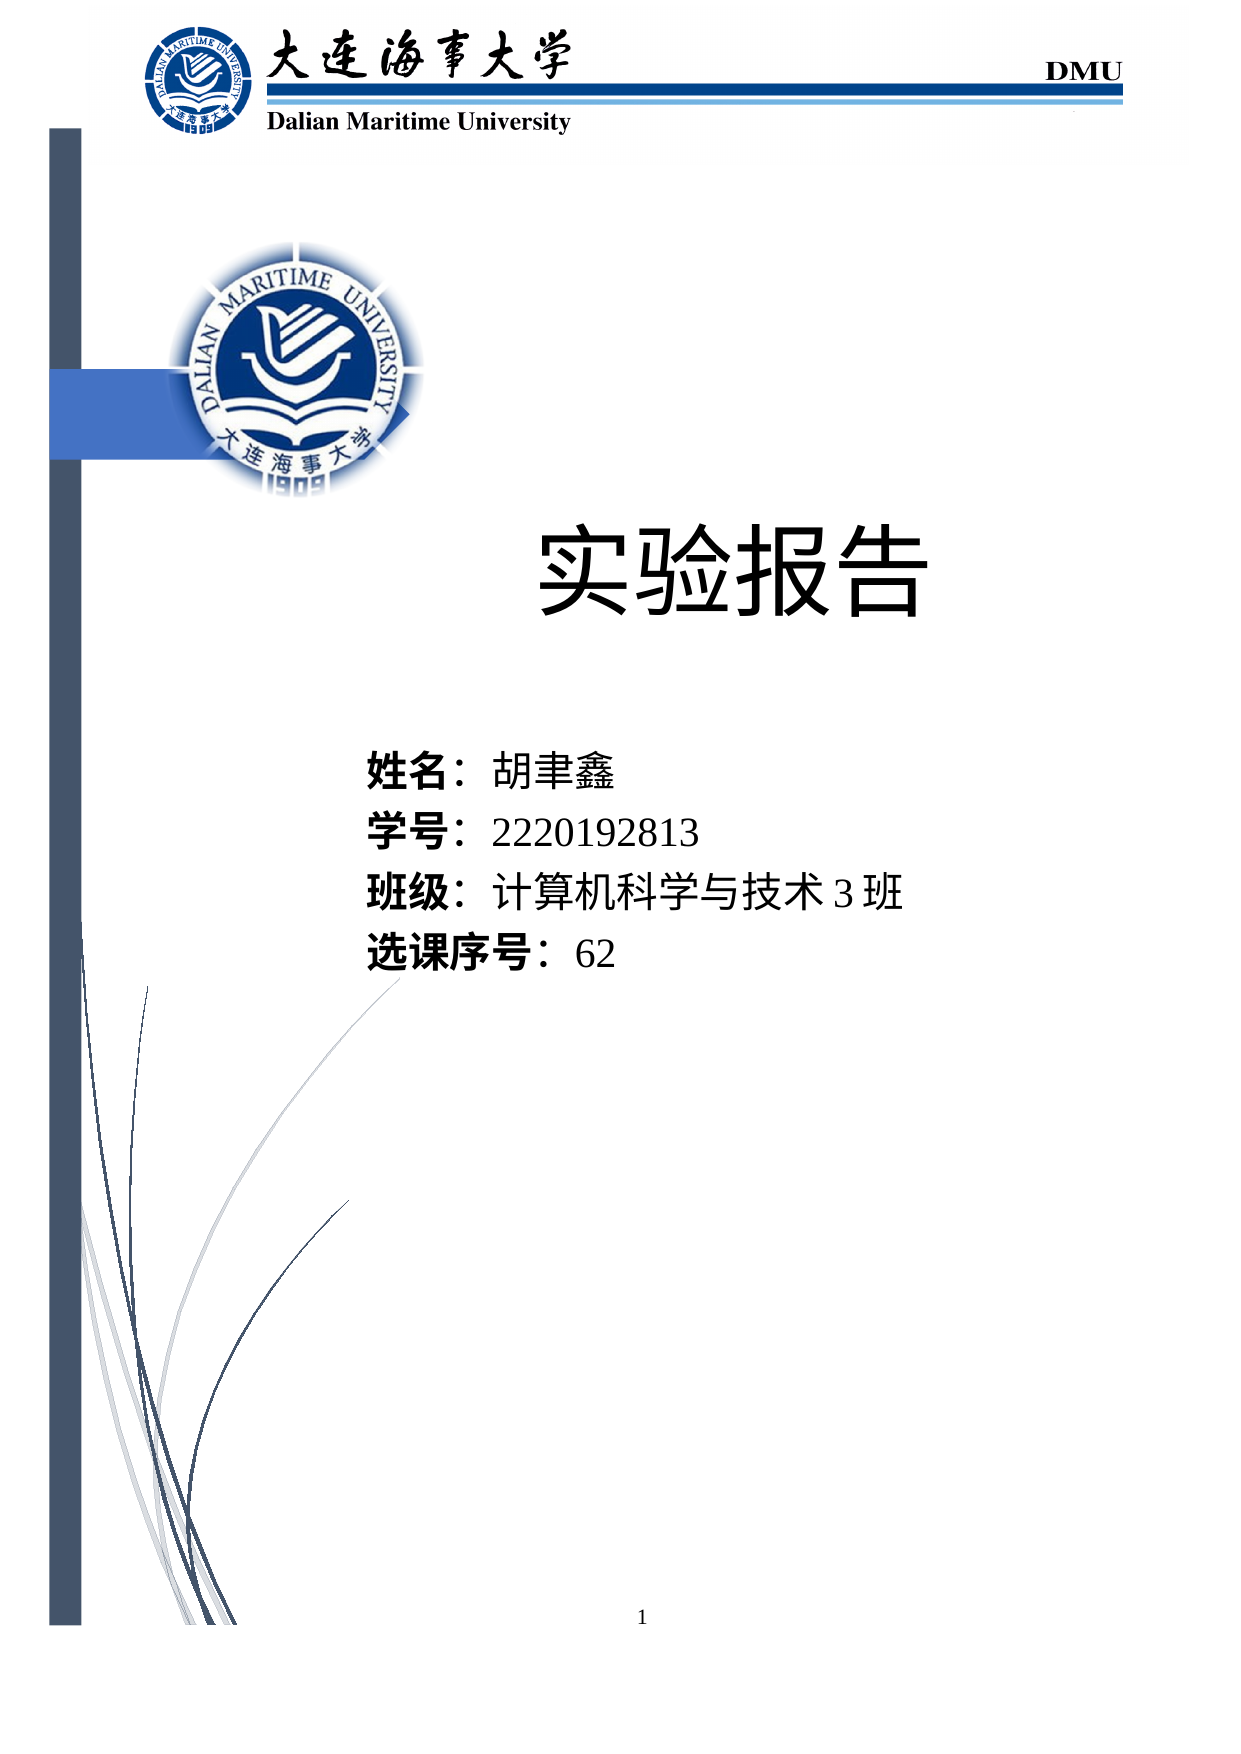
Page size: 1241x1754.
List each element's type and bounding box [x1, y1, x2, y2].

picture [184, 265, 401, 476]
picture [87, 5, 1189, 165]
